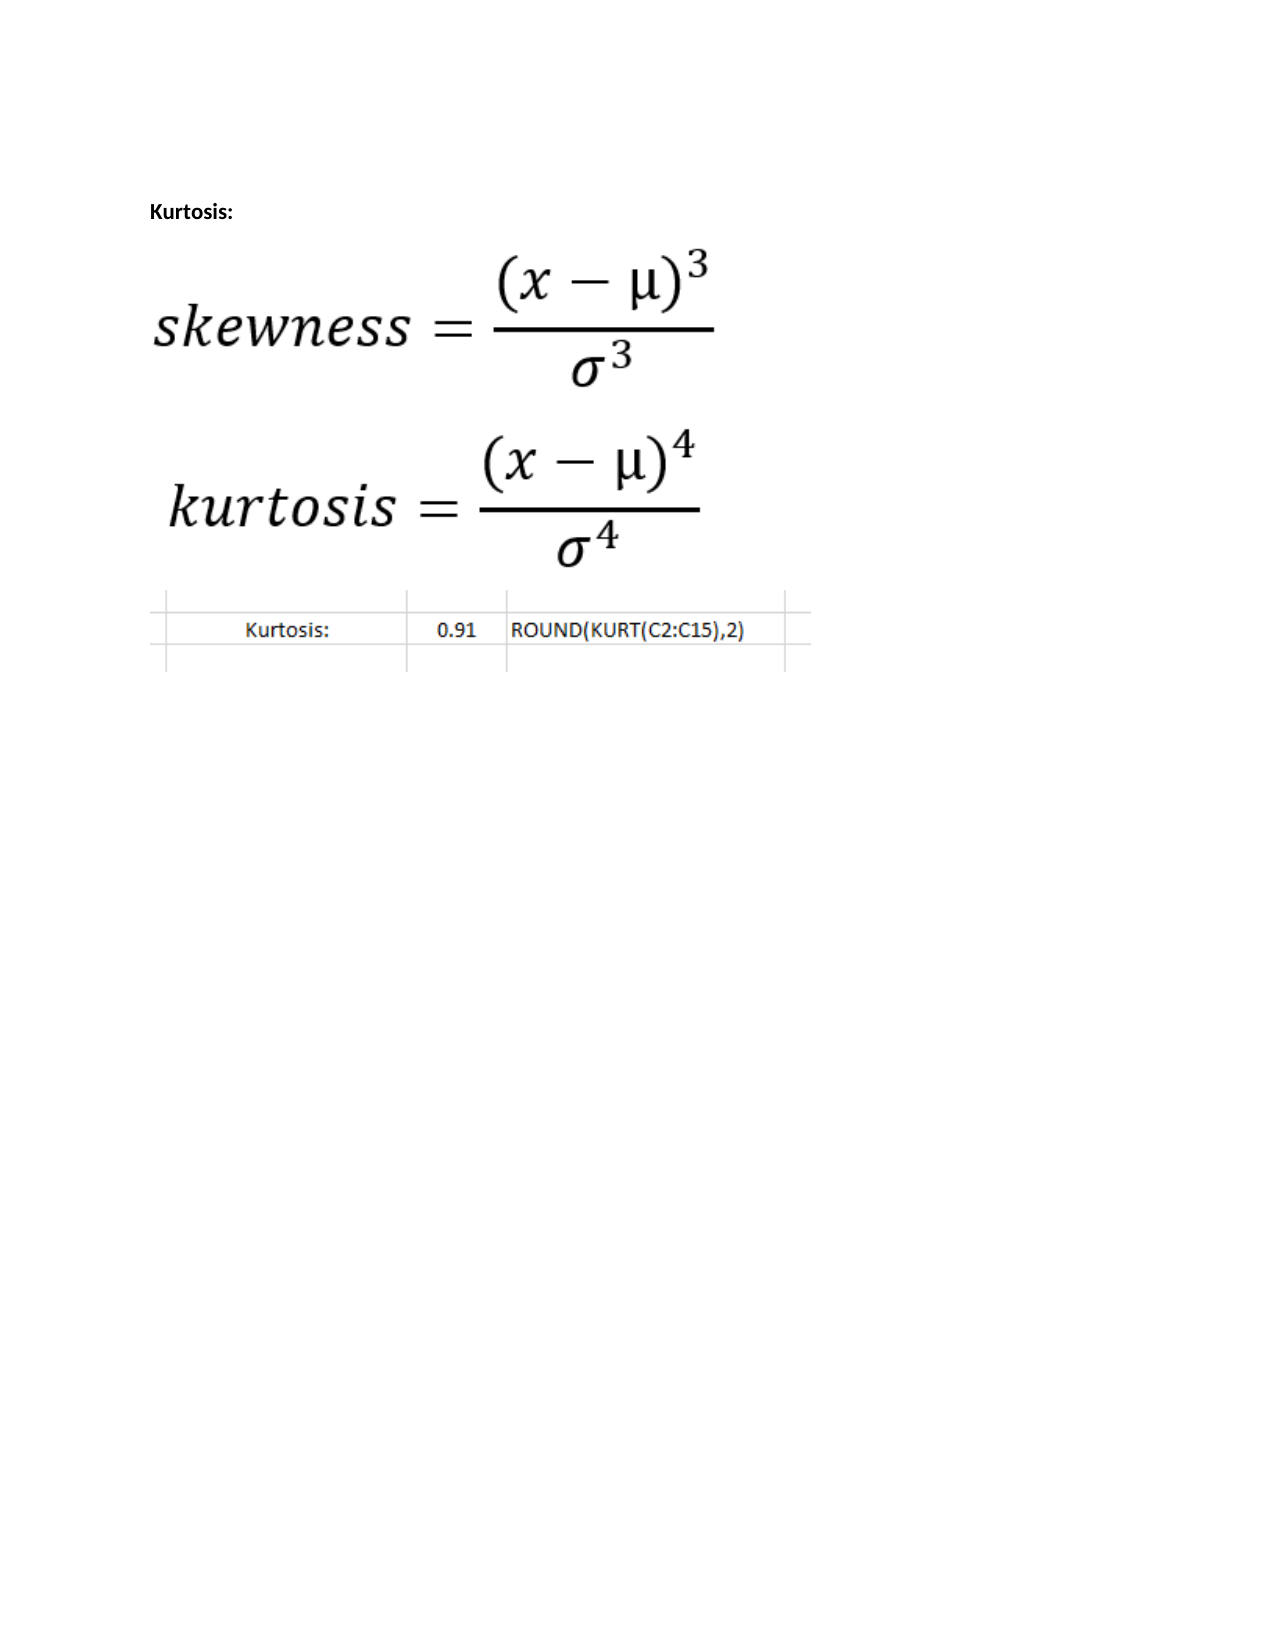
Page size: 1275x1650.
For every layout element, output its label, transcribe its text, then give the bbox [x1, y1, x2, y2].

picture [150, 243, 719, 572]
picture [150, 590, 811, 672]
text Kurtosis: [150, 197, 1125, 225]
